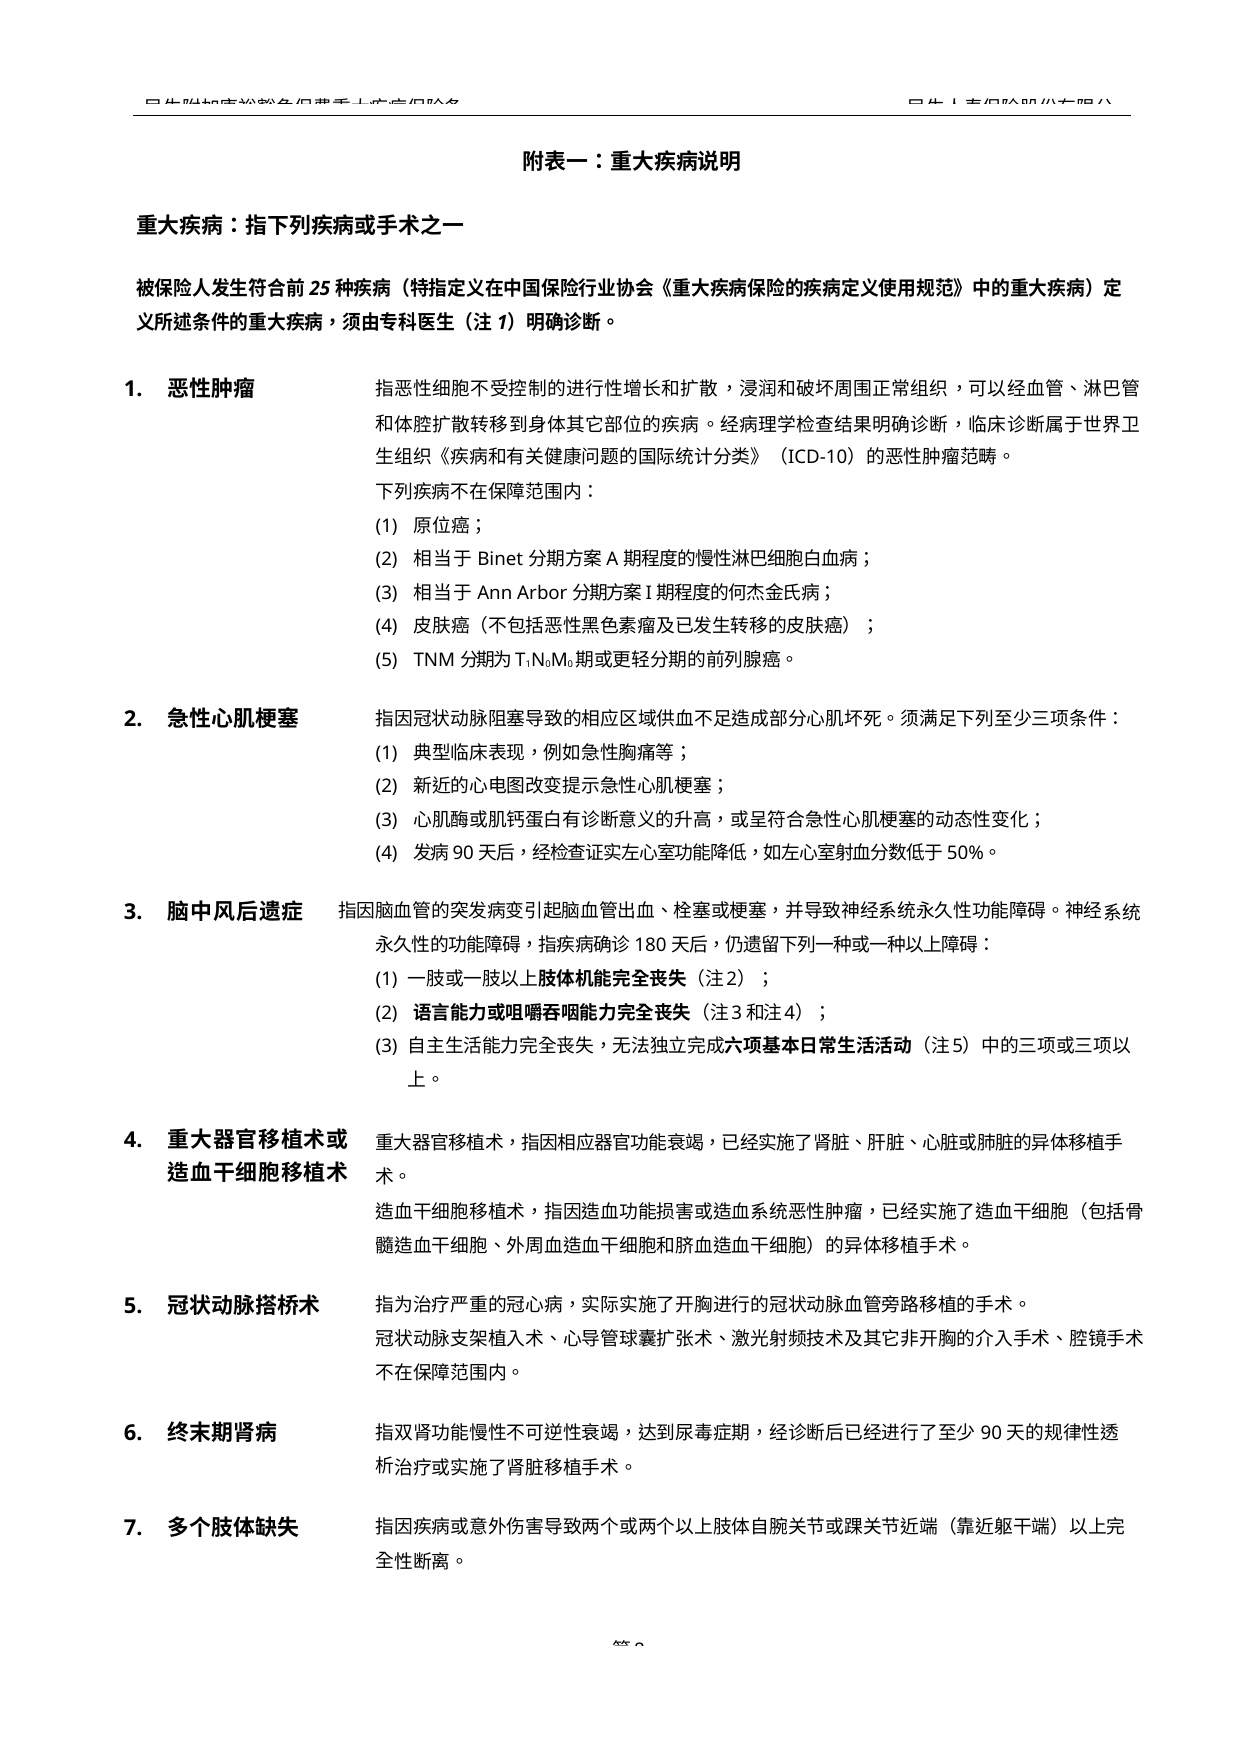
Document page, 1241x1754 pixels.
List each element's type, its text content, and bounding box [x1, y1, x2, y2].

list 多个肢体缺失 指因疾病或意外伤害导致两个或两个以上肢体自腕关节或踝关节近端（靠近躯干端）以上完全性断离。 [124, 1512, 1141, 1574]
subtitle 附表一：重大疾病说明 [520, 146, 744, 175]
subtitle 重大器官移植术或造血干细胞移植术 [124, 1123, 353, 1187]
list 心肌酶或肌钙蛋白有诊断意义的升高，或呈符合急性心肌梗塞的动态性变化； [375, 806, 1153, 832]
list 终末期肾病 指双肾功能慢性不可逆性衰竭，达到尿毒症期，经诊断后已经进行了至少 90 天的规律性透析治疗或实施了肾脏移植手术。 [124, 1417, 1135, 1480]
list 一肢或一肢以上肢体机能完全丧失（注 2）； [375, 966, 1153, 991]
list 自主生活能力完全丧失，无法独立完成六项基本日常生活活动（注 5）中的三项或三项以上。 [375, 1032, 1141, 1091]
list 脑中风后遗症 指因脑血管的突发病变引起脑血管出血、栓塞或梗塞，并导致神经系统永久性功能障碍。神经系统永久性的功能障碍，指疾病确诊 180 天后，仍遗留下列一种或一种以上障碍： [124, 896, 1141, 956]
list 新近的心电图改变提示急性心肌梗塞； [375, 773, 1153, 798]
list 发病 90 天后，经检查证实左心室功能降低，如左心室射血分数低于 50%。 [375, 839, 1153, 865]
text 重大疾病：指下列疾病或手术之一 [136, 210, 1153, 239]
list 皮肤癌（不包括恶性黑色素瘤及已发生转移的皮肤癌）； [375, 612, 1153, 638]
text 下列疾病不在保障范围内： [375, 479, 1153, 504]
list 原位癌； [375, 512, 1153, 538]
text 重大器官移植术，指因相应器官功能衰竭，已经实施了肾脏、肝脏、心脏或肺脏的异体移植手术。 [375, 1129, 1141, 1189]
list 典型临床表现，例如急性胸痛等； [375, 739, 1153, 765]
text 造血干细胞移植术，指因造血功能损害或造血系统恶性肿瘤，已经实施了造血干细胞（包括骨髓造血干细胞、外周血造血干细胞和脐血造血干细胞）的异体移植手术。 [375, 1199, 1146, 1258]
text 被保险人发生符合前 25 种疾病（特指定义在中国保险行业协会《重大疾病保险的疾病定义使用规范》中的重大疾病）定义所述条件的重大疾病，须由专科医生（注 1）明确诊断。 [136, 274, 1136, 336]
list TNM 分期为 T1N0M0 期或更轻分期的前列腺癌。 [375, 646, 1153, 673]
list 语言能力或咀嚼吞咽能力完全丧失（注 3 和注 4）； [375, 999, 1153, 1024]
list 急性心肌梗塞 指因冠状动脉阻塞导致的相应区域供血不足造成部分心肌坏死。须满足下列至少三项条件： [124, 703, 1153, 733]
list 相当于Binet 分期方案A 期程度的慢性淋巴细胞白血病； [375, 546, 1153, 571]
list 恶性肿瘤 指恶性细胞不受控制的进行性增长和扩散，浸润和破坏周围正常组织，可以经血管、淋巴管和体腔扩散转移到身体其它部位的疾病。经病理学检查结果明确诊断，临床诊断属于世界卫生组织《疾病和有关健康问题的国际统计分类》（ICD-10）的恶性肿瘤范畴。 [124, 373, 1141, 469]
list 冠状动脉搭桥术 指为治疗严重的冠心病，实际实施了开胸进行的冠状动脉血管旁路移植的手术。 [124, 1289, 1153, 1319]
text 冠状动脉支架植入术、心导管球囊扩张术、激光射频技术及其它非开胸的介入手术、腔镜手术不在保障范围内。 [375, 1325, 1144, 1385]
list 相当于Ann Arbor 分期方案 I 期程度的何杰金氏病； [375, 579, 1153, 604]
